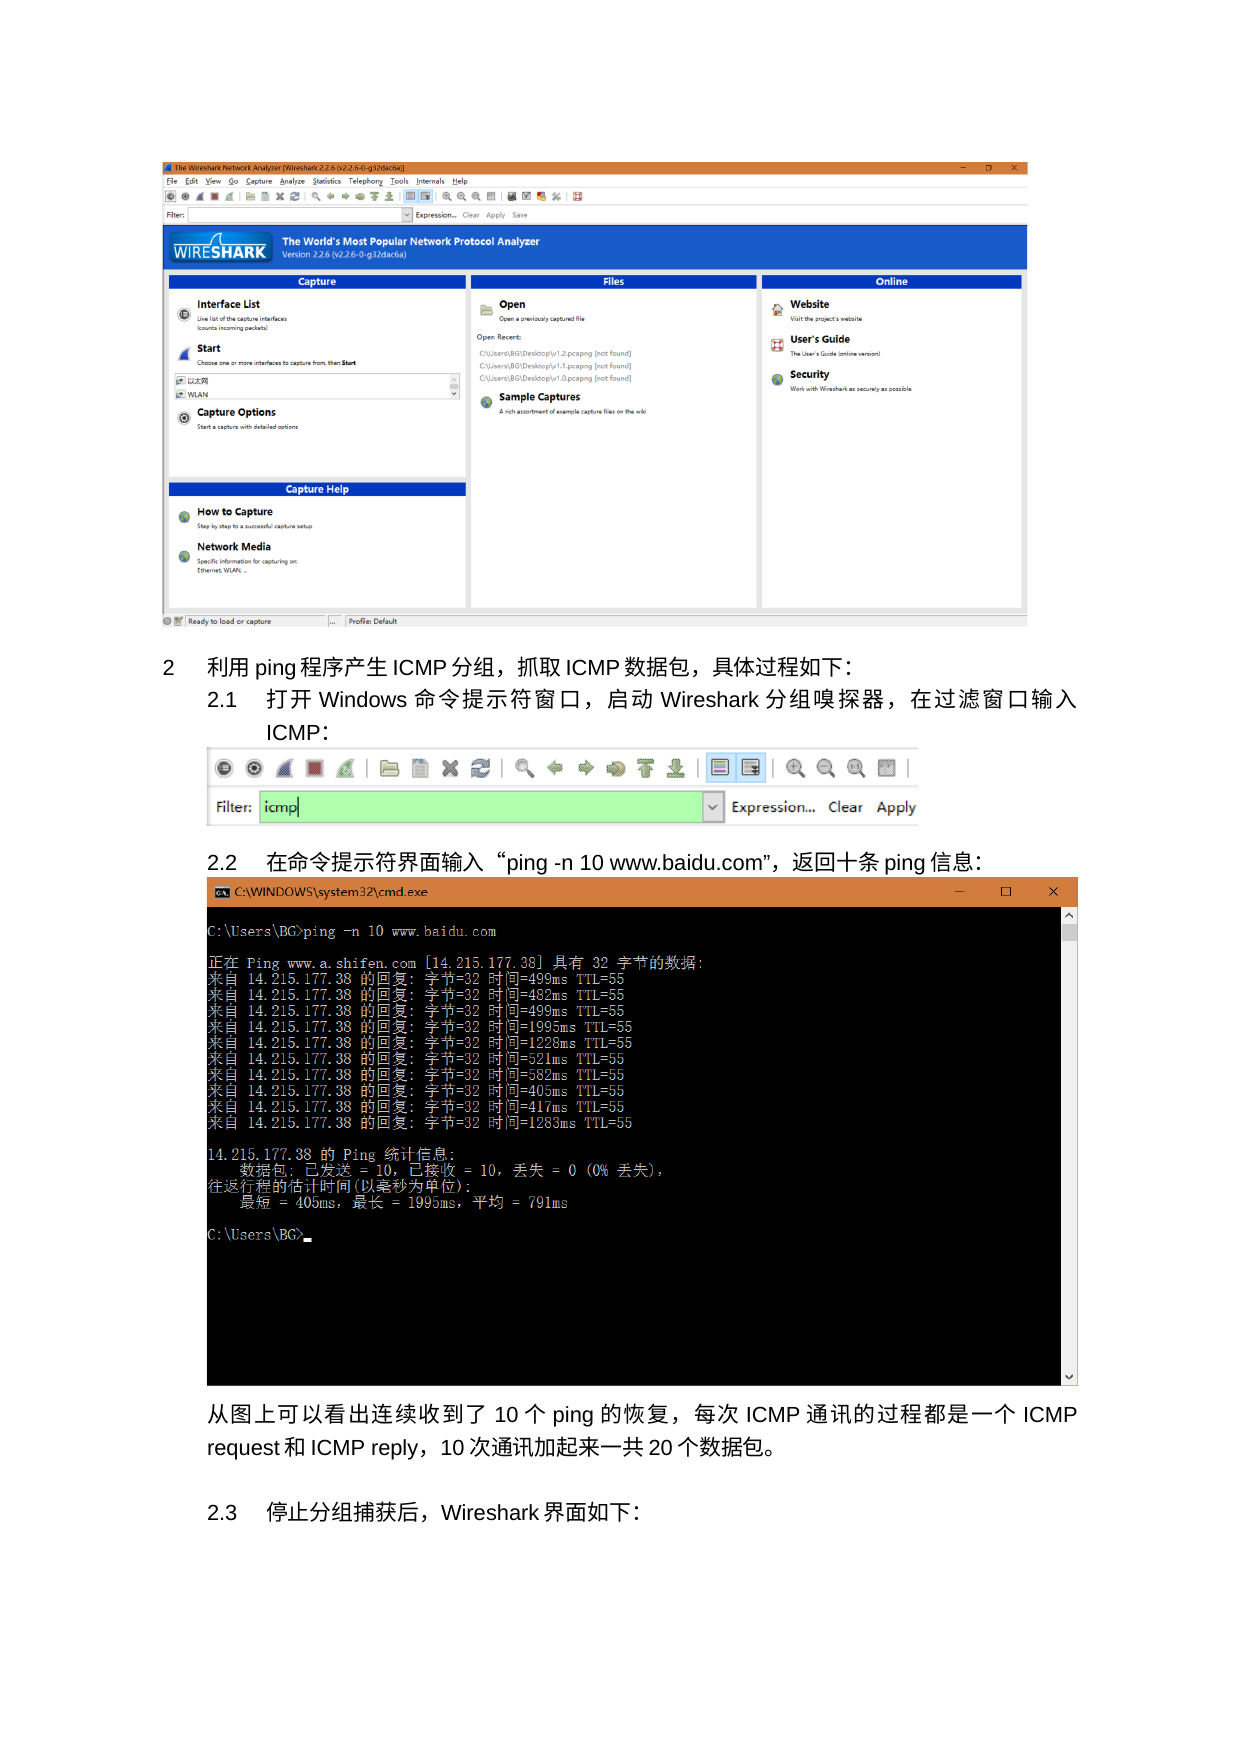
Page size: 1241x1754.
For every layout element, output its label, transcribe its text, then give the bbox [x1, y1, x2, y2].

list 打开Windows命令提示符窗口，启动Wireshark分组嗅探器，在过滤窗口输入ICMP： [207, 682, 1078, 747]
picture [206, 747, 919, 826]
picture [206, 877, 1078, 1386]
list 停止分组捕获后，Wireshark界面如下： [207, 1494, 1078, 1527]
list 利用ping程序产生ICMP分组，抓取ICMP数据包，具体过程如下： [162, 649, 1078, 682]
picture [162, 162, 1028, 627]
text 从图上可以看出连续收到了10个ping的恢复，每次ICMP通讯的过程都是一个ICMP request和ICMP reply，10次通讯加起来一共20个数据包。 [207, 1397, 1078, 1462]
list 在命令提示符界面输入“ping -n 10 www.baidu.com”，返回十条ping信息： [207, 844, 1078, 877]
